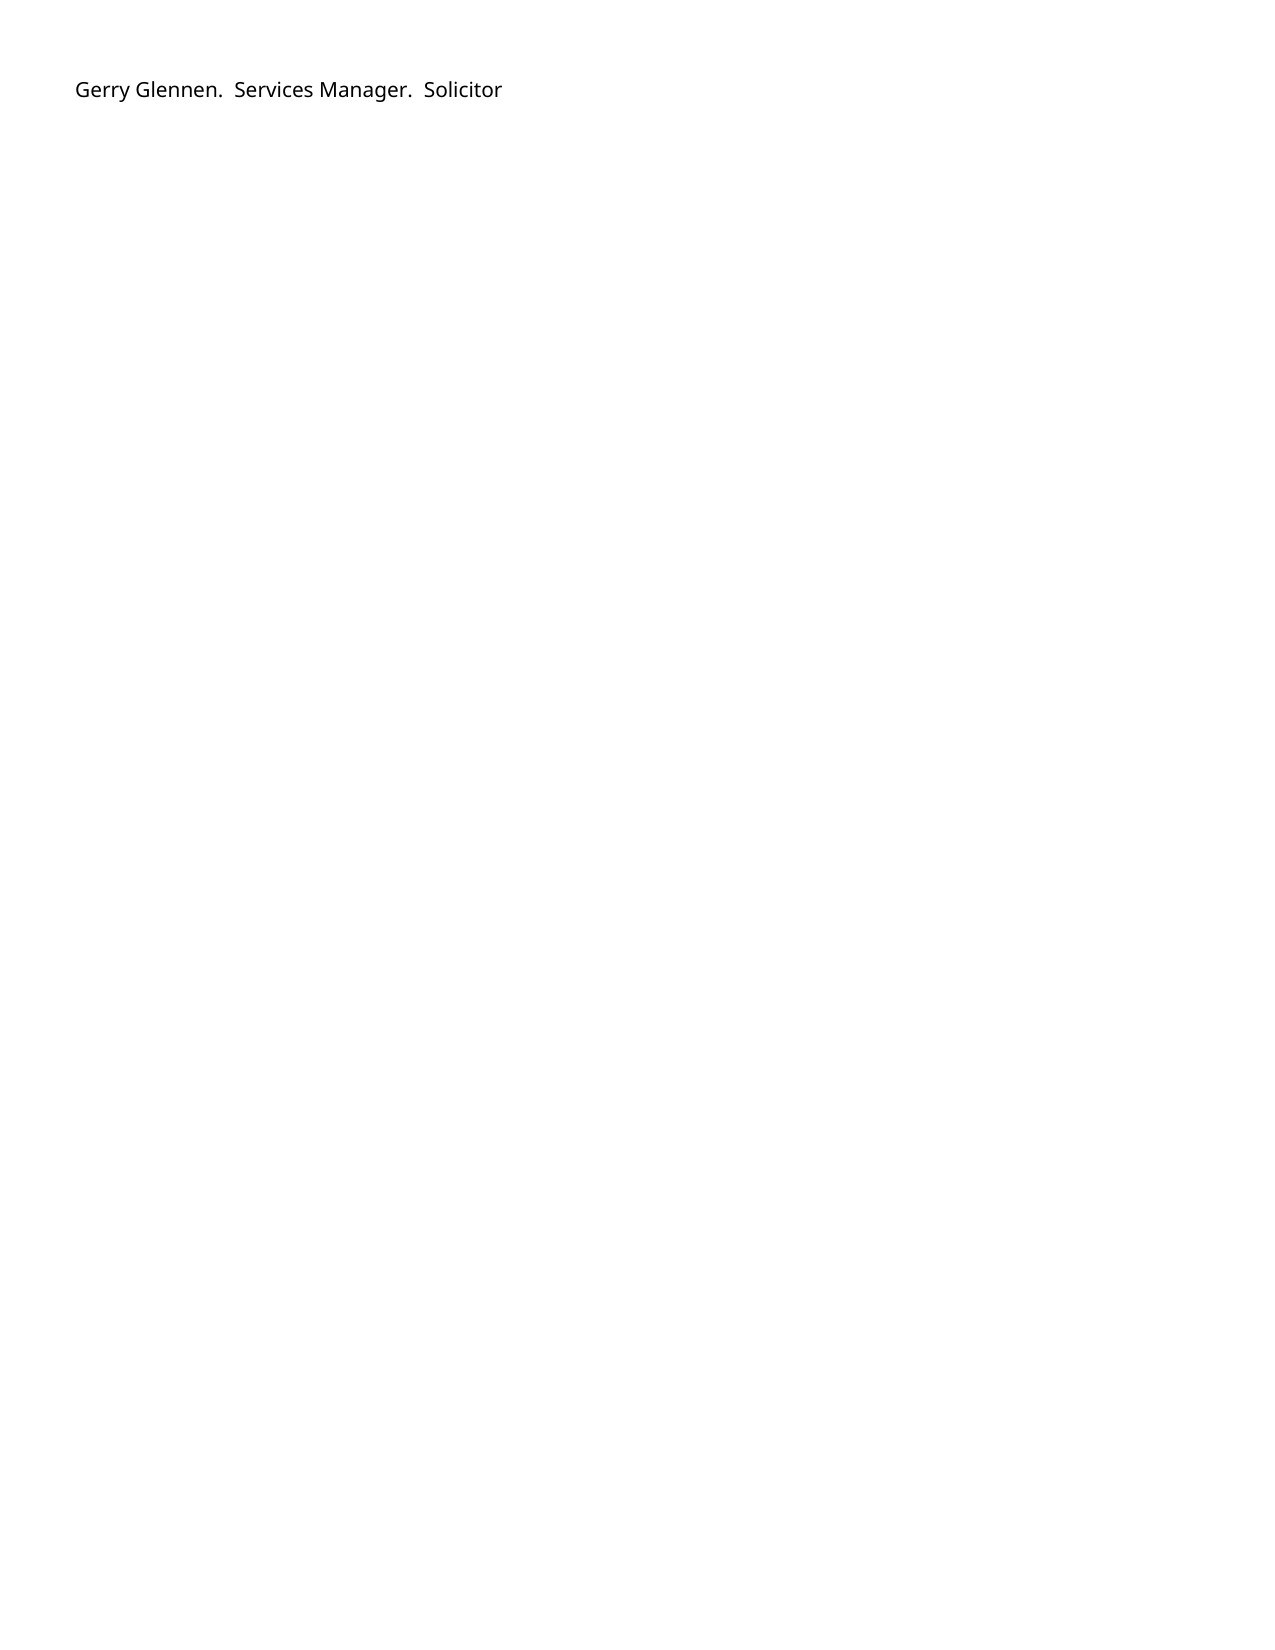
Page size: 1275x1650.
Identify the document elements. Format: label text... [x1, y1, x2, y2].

text Gerry Glennen. Services Manager. Solicitor [75, 75, 1200, 103]
